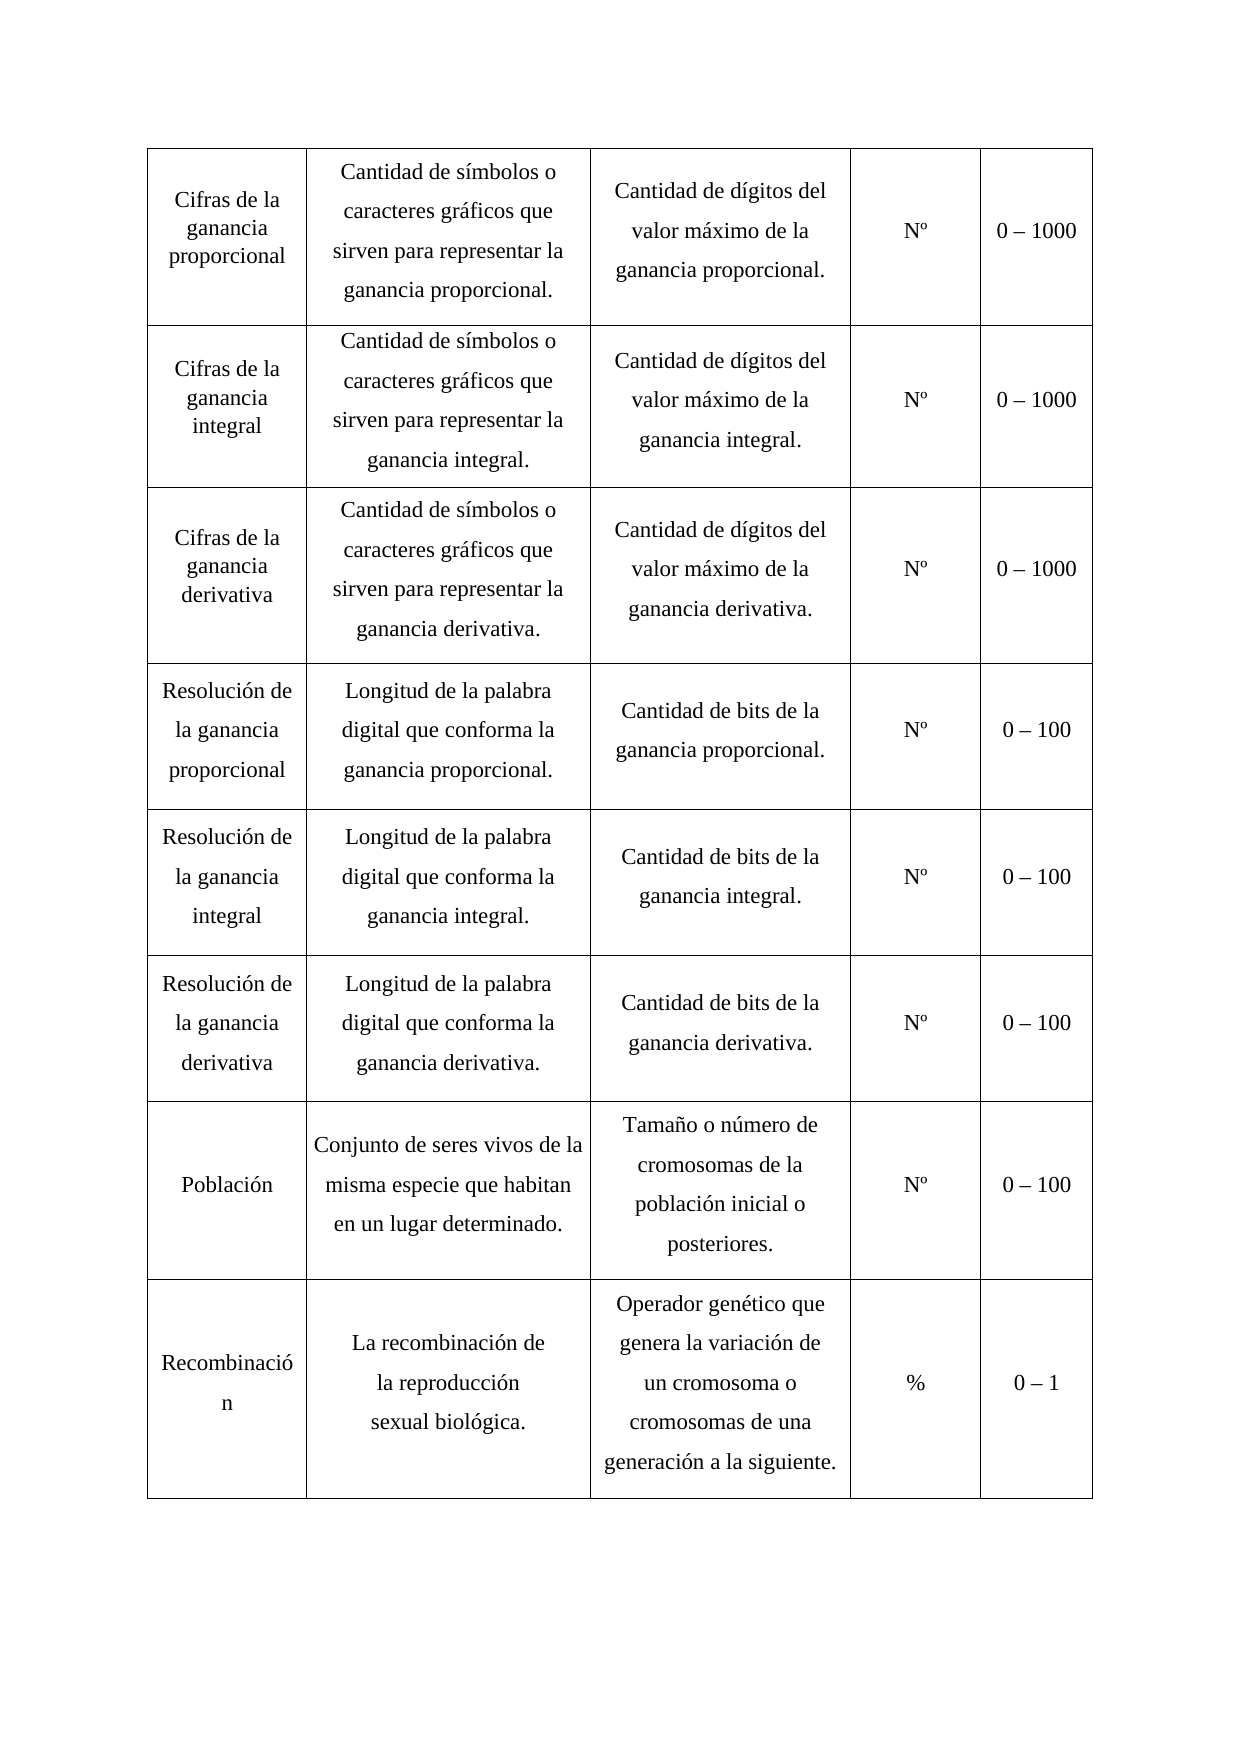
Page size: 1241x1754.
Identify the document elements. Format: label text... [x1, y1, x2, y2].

table_cell Cantidad de bits de la ganancia proporcional. [591, 664, 850, 809]
table_cell Operador genético que genera la variación de un cromosoma o cromosomas de una generación a la siguiente. [591, 1280, 850, 1497]
table_cell Nº [851, 664, 980, 809]
table_cell Cantidad de símbolos o caracteres gráficos que sirven para representar la ganancia integral. [307, 326, 590, 487]
table_cell 0 – 100 [981, 810, 1092, 955]
table_cell Nº [851, 810, 980, 955]
table_cell Cifras de la ganancia integral [148, 326, 306, 487]
table_cell Cantidad de símbolos o caracteres gráficos que sirven para representar la ganancia proporcional. [307, 149, 590, 325]
table_cell Tamaño o número de cromosomas de la población inicial o posteriores. [591, 1102, 850, 1279]
table_cell 0 – 100 [981, 664, 1092, 809]
table_cell Nº [851, 326, 980, 487]
table_cell % [851, 1280, 980, 1497]
table_cell Cifras de la ganancia proporcional [148, 149, 306, 325]
table_cell 0 – 100 [981, 1102, 1092, 1279]
table_cell Cantidad de bits de la ganancia integral. [591, 810, 850, 955]
table_cell 0 – 1 [981, 1280, 1092, 1497]
table_cell Cantidad de dígitos del valor máximo de la ganancia derivativa. [591, 488, 850, 663]
table_cell Nº [851, 1102, 980, 1279]
table_cell Cantidad de símbolos o caracteres gráficos que sirven para representar la ganancia derivativa. [307, 488, 590, 663]
table_cell Población [148, 1102, 306, 1279]
table_cell Conjunto de seres vivos de la misma especie que habitan en un lugar determinado. [307, 1102, 590, 1279]
table_cell Resolución de la ganancia derivativa [148, 956, 306, 1101]
table_cell 0 – 1000 [981, 149, 1092, 325]
table_cell Cantidad de dígitos del valor máximo de la ganancia integral. [591, 326, 850, 487]
table_cell Cantidad de dígitos del valor máximo de la ganancia proporcional. [591, 149, 850, 325]
table_cell Cifras de la ganancia derivativa [148, 488, 306, 663]
table_cell Recombinación [148, 1280, 306, 1497]
table_cell Resolución de la ganancia integral [148, 810, 306, 955]
table_cell 0 – 100 [981, 956, 1092, 1101]
table_cell Nº [851, 488, 980, 663]
table_cell 0 – 1000 [981, 488, 1092, 663]
table_cell Nº [851, 956, 980, 1101]
table_cell Longitud de la palabra digital que conforma la ganancia proporcional. [307, 664, 590, 809]
table_cell Longitud de la palabra digital que conforma la ganancia derivativa. [307, 956, 590, 1101]
table_cell 0 – 1000 [981, 326, 1092, 487]
table_cell Resolución de la ganancia proporcional [148, 664, 306, 809]
table_cell Cantidad de bits de la ganancia derivativa. [591, 956, 850, 1101]
table_cell La recombinación de la reproducción sexual biológica. [307, 1280, 590, 1497]
table_cell Nº [851, 149, 980, 325]
table_cell Longitud de la palabra digital que conforma la ganancia integral. [307, 810, 590, 955]
